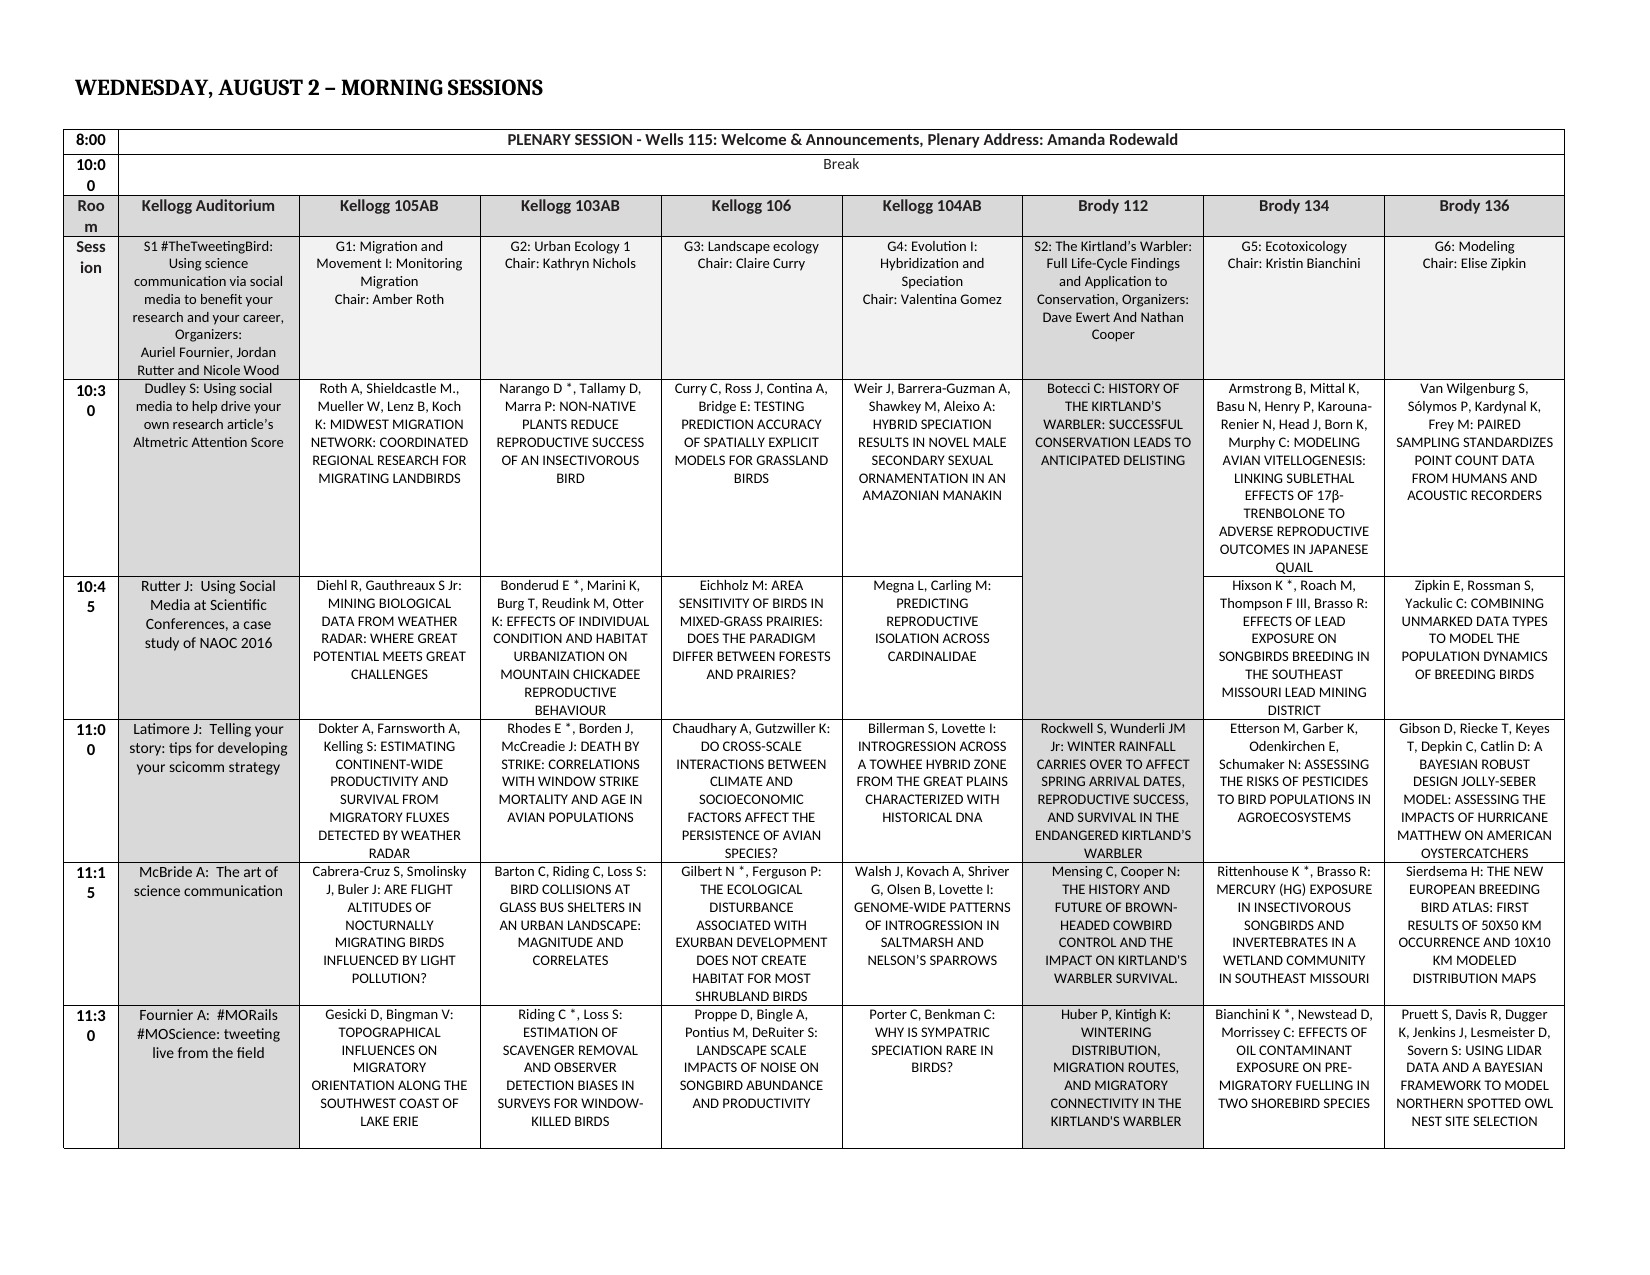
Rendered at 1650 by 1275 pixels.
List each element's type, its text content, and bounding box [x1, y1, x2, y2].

table_cell Riding C *, Loss S: ESTIMATION OF SCAVENGER REMOVAL AND OBSERVER DETECTION BIASES IN SURVEYS FOR WINDOW-KILLED BIRDS [481, 1006, 661, 1148]
table_cell Gesicki D, Bingman V: TOPOGRAPHICAL INFLUENCES ON MIGRATORY ORIENTATION ALONG THE SOUTHWEST COAST OF LAKE ERIE [300, 1006, 480, 1148]
table_cell 11:15 [64, 863, 118, 1005]
table_cell Botecci C: HISTORY OF THE KIRTLAND’S WARBLER: SUCCESSFUL CONSERVATION LEADS TO ANTICIPATED DELISTING [1023, 380, 1203, 719]
table_cell Rockwell S, Wunderli JM Jr: WINTER RAINFALL CARRIES OVER TO AFFECT SPRING ARRIVAL DATES, REPRODUCTIVE SUCCESS, AND SURVIVAL IN THE ENDANGERED KIRTLAND’S WARBLER [1023, 720, 1203, 862]
table_cell Barton C, Riding C, Loss S: BIRD COLLISIONS AT GLASS BUS SHELTERS IN AN URBAN LANDSCAPE: MAGNITUDE AND CORRELATES [481, 863, 661, 1005]
table_cell Room [64, 196, 118, 236]
table_cell Gibson D, Riecke T, Keyes T, Depkin C, Catlin D: A BAYESIAN ROBUST DESIGN JOLLY-SEBER MODEL: ASSESSING THE IMPACTS OF HURRICANE MATTHEW ON AMERICAN OYSTERCATCHERS [1385, 720, 1564, 862]
table_cell Huber P, Kintigh K: WINTERING DISTRIBUTION, MIGRATION ROUTES, AND MIGRATORY CONNECTIVITY IN THE KIRTLAND'S WARBLER [1023, 1006, 1203, 1148]
table_cell Walsh J, Kovach A, Shriver G, Olsen B, Lovette I: GENOME-WIDE PATTERNS OF INTROGRESSION IN SALTMARSH AND NELSON’S SPARROWS [843, 863, 1022, 1005]
table_cell Session [64, 237, 118, 379]
table_cell 10:45 [64, 577, 118, 719]
table_header 8:00 [64, 130, 118, 154]
table_cell G1: Migration and Movement I: Monitoring Migration Chair: Amber Roth [300, 237, 480, 379]
table_cell Break [119, 155, 1564, 195]
table_cell Gilbert N *, Ferguson P: THE ECOLOGICAL DISTURBANCE ASSOCIATED WITH EXURBAN DEVELOPMENT DOES NOT CREATE HABITAT FOR MOST SHRUBLAND BIRDS [662, 863, 842, 1005]
table_cell Roth A, Shieldcastle M., Mueller W, Lenz B, Koch K: MIDWEST MIGRATION NETWORK: COORDINATED REGIONAL RESEARCH FOR MIGRATING LANDBIRDS [300, 380, 480, 576]
table_cell Eichholz M: AREA SENSITIVITY OF BIRDS IN MIXED-GRASS PRAIRIES: DOES THE PARADIGM DIFFER BETWEEN FORESTS AND PRAIRIES? [662, 577, 842, 719]
table_cell McBride A: The art of science communication [119, 863, 299, 1005]
table_cell Curry C, Ross J, Contina A, Bridge E: TESTING PREDICTION ACCURACY OF SPATIALLY EXPLICIT MODELS FOR GRASSLAND BIRDS [662, 380, 842, 576]
table_cell Megna L, Carling M: PREDICTING REPRODUCTIVE ISOLATION ACROSS CARDINALIDAE [843, 577, 1022, 719]
table_cell Rutter J: Using Social Media at Scientific Conferences, a case study of NAOC 2016 [119, 577, 299, 719]
table_cell Bianchini K *, Newstead D, Morrissey C: EFFECTS OF OIL CONTAMINANT EXPOSURE ON PRE-MIGRATORY FUELLING IN TWO SHOREBIRD SPECIES [1204, 1006, 1384, 1148]
table_cell Proppe D, Bingle A, Pontius M, DeRuiter S: LANDSCAPE SCALE IMPACTS OF NOISE ON SONGBIRD ABUNDANCE AND PRODUCTIVITY [662, 1006, 842, 1148]
table_cell Billerman S, Lovette I: INTROGRESSION ACROSS A TOWHEE HYBRID ZONE FROM THE GREAT PLAINS CHARACTERIZED WITH HISTORICAL DNA [843, 720, 1022, 862]
table_cell G6: Modeling Chair: Elise Zipkin [1385, 237, 1564, 379]
table_cell Chaudhary A, Gutzwiller K: DO CROSS-SCALE INTERACTIONS BETWEEN CLIMATE AND SOCIOECONOMIC FACTORS AFFECT THE PERSISTENCE OF AVIAN SPECIES? [662, 720, 842, 862]
table_cell Fournier A: #MORails #MOScience: tweeting live from the field [119, 1006, 299, 1148]
table_cell G3: Landscape ecology Chair: Claire Curry [662, 237, 842, 379]
table_cell Kellogg 105AB [300, 196, 480, 236]
table_cell S2: The Kirtland’s Warbler: Full Life-Cycle Findings and Application to Conservation, Organizers: Dave Ewert And Nathan Cooper [1023, 237, 1203, 379]
table_cell S1 #TheTweetingBird: Using science communication via social media to benefit your research and your career, Organizers: Auriel Fournier, Jordan Rutter and Nicole Wood [119, 237, 299, 379]
table_cell Rittenhouse K *, Brasso R: MERCURY (HG) EXPOSURE IN INSECTIVOROUS SONGBIRDS AND INVERTEBRATES IN A WETLAND COMMUNITY IN SOUTHEAST MISSOURI [1204, 863, 1384, 1005]
table_cell Kellogg 103AB [481, 196, 661, 236]
table_cell Kellogg 106 [662, 196, 842, 236]
table_cell Etterson M, Garber K, Odenkirchen E, Schumaker N: ASSESSING THE RISKS OF PESTICIDES TO BIRD POPULATIONS IN AGROECOSYSTEMS [1204, 720, 1384, 862]
table_cell Armstrong B, Mittal K, Basu N, Henry P, Karouna-Renier N, Head J, Born K, Murphy C: MODELING AVIAN VITELLOGENESIS: LINKING SUBLETHAL EFFECTS OF 17β-TRENBOLONE TO ADVERSE REPRODUCTIVE OUTCOMES IN JAPANESE QUAIL [1204, 380, 1384, 576]
table_cell Rhodes E *, Borden J, McCreadie J: DEATH BY STRIKE: CORRELATIONS WITH WINDOW STRIKE MORTALITY AND AGE IN AVIAN POPULATIONS [481, 720, 661, 862]
table_cell Brody 136 [1385, 196, 1564, 236]
table_header PLENARY SESSION - Wells 115: Welcome & Announcements, Plenary Address: Amanda Rodewald [119, 130, 1564, 154]
table_cell 11:00 [64, 720, 118, 862]
table_cell G5: Ecotoxicology Chair: Kristin Bianchini [1204, 237, 1384, 379]
table_cell Narango D *, Tallamy D, Marra P: NON-NATIVE PLANTS REDUCE REPRODUCTIVE SUCCESS OF AN INSECTIVOROUS BIRD [481, 380, 661, 576]
table_cell Brody 134 [1204, 196, 1384, 236]
table_cell G4: Evolution I: Hybridization and Speciation Chair: Valentina Gomez [843, 237, 1022, 379]
table_cell Kellogg 104AB [843, 196, 1022, 236]
table_cell Van Wilgenburg S, Sólymos P, Kardynal K, Frey M: PAIRED SAMPLING STANDARDIZES POINT COUNT DATA FROM HUMANS AND ACOUSTIC RECORDERS [1385, 380, 1564, 576]
table_cell Hixson K *, Roach M, Thompson F III, Brasso R: EFFECTS OF LEAD EXPOSURE ON SONGBIRDS BREEDING IN THE SOUTHEAST MISSOURI LEAD MINING DISTRICT [1204, 577, 1384, 719]
table_cell Kellogg Auditorium [119, 196, 299, 236]
table_cell Dokter A, Farnsworth A, Kelling S: ESTIMATING CONTINENT-WIDE PRODUCTIVITY AND SURVIVAL FROM MIGRATORY FLUXES DETECTED BY WEATHER RADAR [300, 720, 480, 862]
table_cell Latimore J: Telling your story: tips for developing your scicomm strategy [119, 720, 299, 862]
table_cell Weir J, Barrera-Guzman A, Shawkey M, Aleixo A: HYBRID SPECIATION RESULTS IN NOVEL MALE SECONDARY SEXUAL ORNAMENTATION IN AN AMAZONIAN MANAKIN [843, 380, 1022, 576]
table_cell Dudley S: Using social media to help drive your own research article’s Altmetric Attention Score [119, 380, 299, 576]
table_cell Zipkin E, Rossman S, Yackulic C: COMBINING UNMARKED DATA TYPES TO MODEL THE POPULATION DYNAMICS OF BREEDING BIRDS [1385, 577, 1564, 719]
table_cell Sierdsema H: THE NEW EUROPEAN BREEDING BIRD ATLAS: FIRST RESULTS OF 50X50 KM OCCURRENCE AND 10X10 KM MODELED DISTRIBUTION MAPS [1385, 863, 1564, 1005]
table_cell Porter C, Benkman C: WHY IS SYMPATRIC SPECIATION RARE IN BIRDS? [843, 1006, 1022, 1148]
table_cell 11:30 [64, 1006, 118, 1148]
table_cell G2: Urban Ecology 1 Chair: Kathryn Nichols [481, 237, 661, 379]
table_cell Bonderud E *, Marini K, Burg T, Reudink M, Otter K: EFFECTS OF INDIVIDUAL CONDITION AND HABITAT URBANIZATION ON MOUNTAIN CHICKADEE REPRODUCTIVE BEHAVIOUR [481, 577, 661, 719]
table_cell Diehl R, Gauthreaux S Jr: MINING BIOLOGICAL DATA FROM WEATHER RADAR: WHERE GREAT POTENTIAL MEETS GREAT CHALLENGES [300, 577, 480, 719]
table_cell Pruett S, Davis R, Dugger K, Jenkins J, Lesmeister D, Sovern S: USING LIDAR DATA AND A BAYESIAN FRAMEWORK TO MODEL NORTHERN SPOTTED OWL NEST SITE SELECTION [1385, 1006, 1564, 1148]
table_cell Mensing C, Cooper N: THE HISTORY AND FUTURE OF BROWN-HEADED COWBIRD CONTROL AND THE IMPACT ON KIRTLAND'S WARBLER SURVIVAL. [1023, 863, 1203, 1005]
table_cell Cabrera-Cruz S, Smolinsky J, Buler J: ARE FLIGHT ALTITUDES OF NOCTURNALLY MIGRATING BIRDS INFLUENCED BY LIGHT POLLUTION? [300, 863, 480, 1005]
table_cell 10:30 [64, 380, 118, 576]
table_cell 10:00 [64, 155, 118, 195]
table_cell Brody 112 [1023, 196, 1203, 236]
text WEDNESDAY, AUGUST 2 – MORNING SESSIONS [75, 75, 1575, 101]
